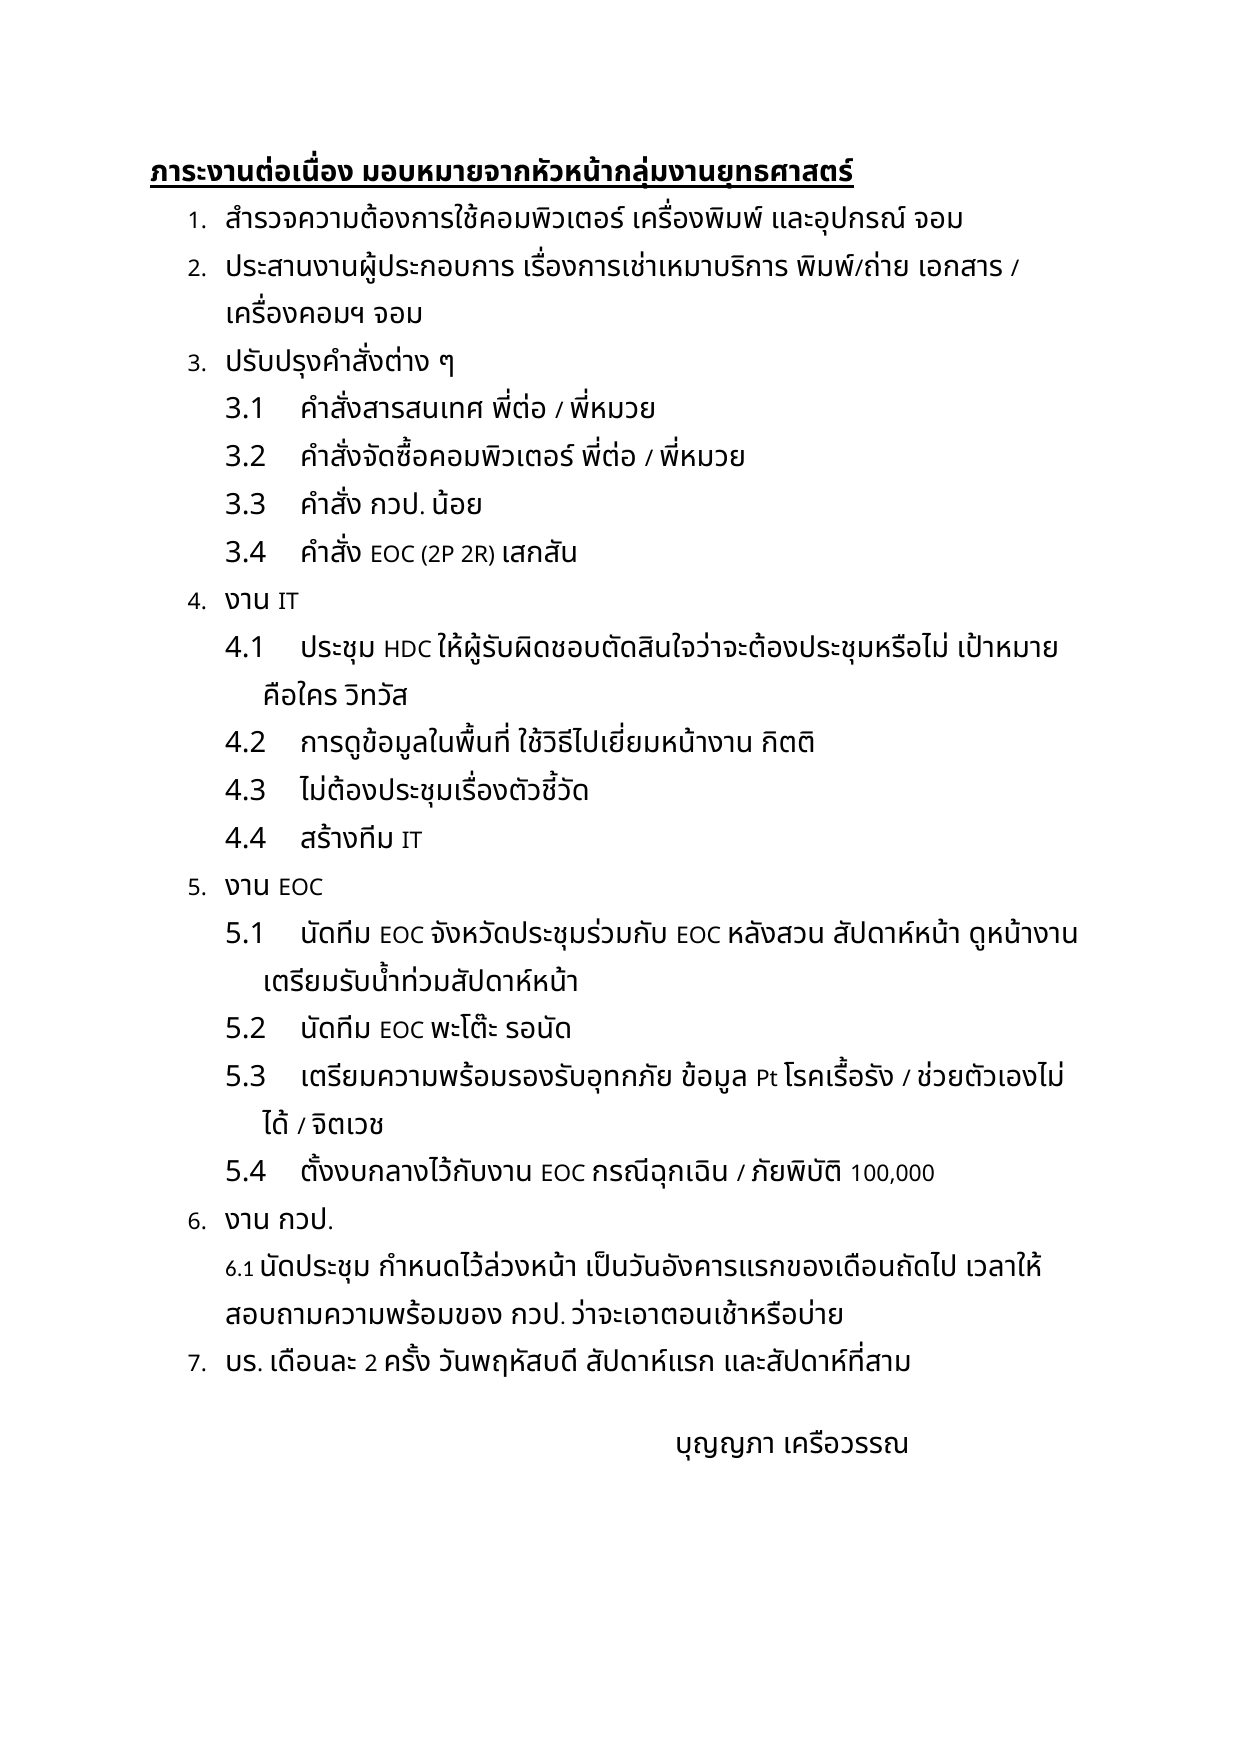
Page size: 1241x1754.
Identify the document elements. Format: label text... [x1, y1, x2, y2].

list บุญญภา เครือวรรณ [675, 1422, 1090, 1466]
list สำรวจความต้องการใช้คอมพิวเตอร์ เครื่องพิมพ์ และอุปกรณ์ จอม [187, 197, 1090, 242]
list งาน กวป. [187, 1198, 1090, 1242]
list สร้างทีม IT [225, 817, 1090, 861]
list ประชุม HDC ให้ผู้รับผิดชอบตัดสินใจว่าจะต้องประชุมหรือไม่ เป้าหมายคือใคร วิทวัส [225, 626, 1090, 718]
list ตั้งงบกลางไว้กับงาน EOC กรณีฉุกเฉิน / ภัยพิบัติ 100,000 [225, 1151, 1090, 1195]
list งาน EOC [187, 865, 1090, 909]
list ภาระงานต่อเนื่อง มอบหมายจากหัวหน้ากลุ่มงานยุทธศาสตร์ [150, 150, 1090, 194]
list นัดทีม EOC พะโต๊ะ รอนัด [225, 1008, 1090, 1052]
list นัดทีม EOC จังหวัดประชุมร่วมกับ EOC หลังสวน สัปดาห์หน้า ดูหน้างาน เตรียมรับน้ำท่วมสัปดาห์หน้า [225, 912, 1090, 1004]
list เตรียมความพร้อมรองรับอุทกภัย ข้อมูล Pt โรคเรื้อรัง / ช่วยตัวเองไม่ได้ / จิตเวช [225, 1055, 1090, 1147]
list 6.1 นัดประชุม กำหนดไว้ล่วงหน้า เป็นวันอังคารแรกของเดือนถัดไป เวลาให้สอบถามความพร้อมของ กวป. ว่าจะเอาตอนเช้าหรือบ่าย [225, 1246, 1090, 1337]
list คำสั่งจัดซื้อคอมพิวเตอร์ พี่ต่อ / พี่หมวย [225, 435, 1090, 479]
list ปรับปรุงคำสั่งต่าง ๆ [187, 340, 1090, 384]
list การดูข้อมูลในพื้นที่ ใช้วิธีไปเยี่ยมหน้างาน กิตติ [225, 721, 1090, 766]
list งาน IT [187, 579, 1090, 623]
list ประสานงานผู้ประกอบการ เรื่องการเช่าเหมาบริการ พิมพ์/ถ่าย เอกสาร / เครื่องคอมฯ จอม [187, 245, 1090, 337]
list คำสั่ง EOC (2P 2R) เสกสัน [225, 531, 1090, 575]
list คำสั่งสารสนเทศ พี่ต่อ / พี่หมวย [225, 387, 1090, 432]
list ไม่ต้องประชุมเรื่องตัวชี้วัด [225, 769, 1090, 813]
list คำสั่ง กวป. น้อย [225, 483, 1090, 527]
list บร. เดือนละ 2 ครั้ง วันพฤหัสบดี สัปดาห์แรก และสัปดาห์ที่สาม [187, 1341, 1090, 1385]
